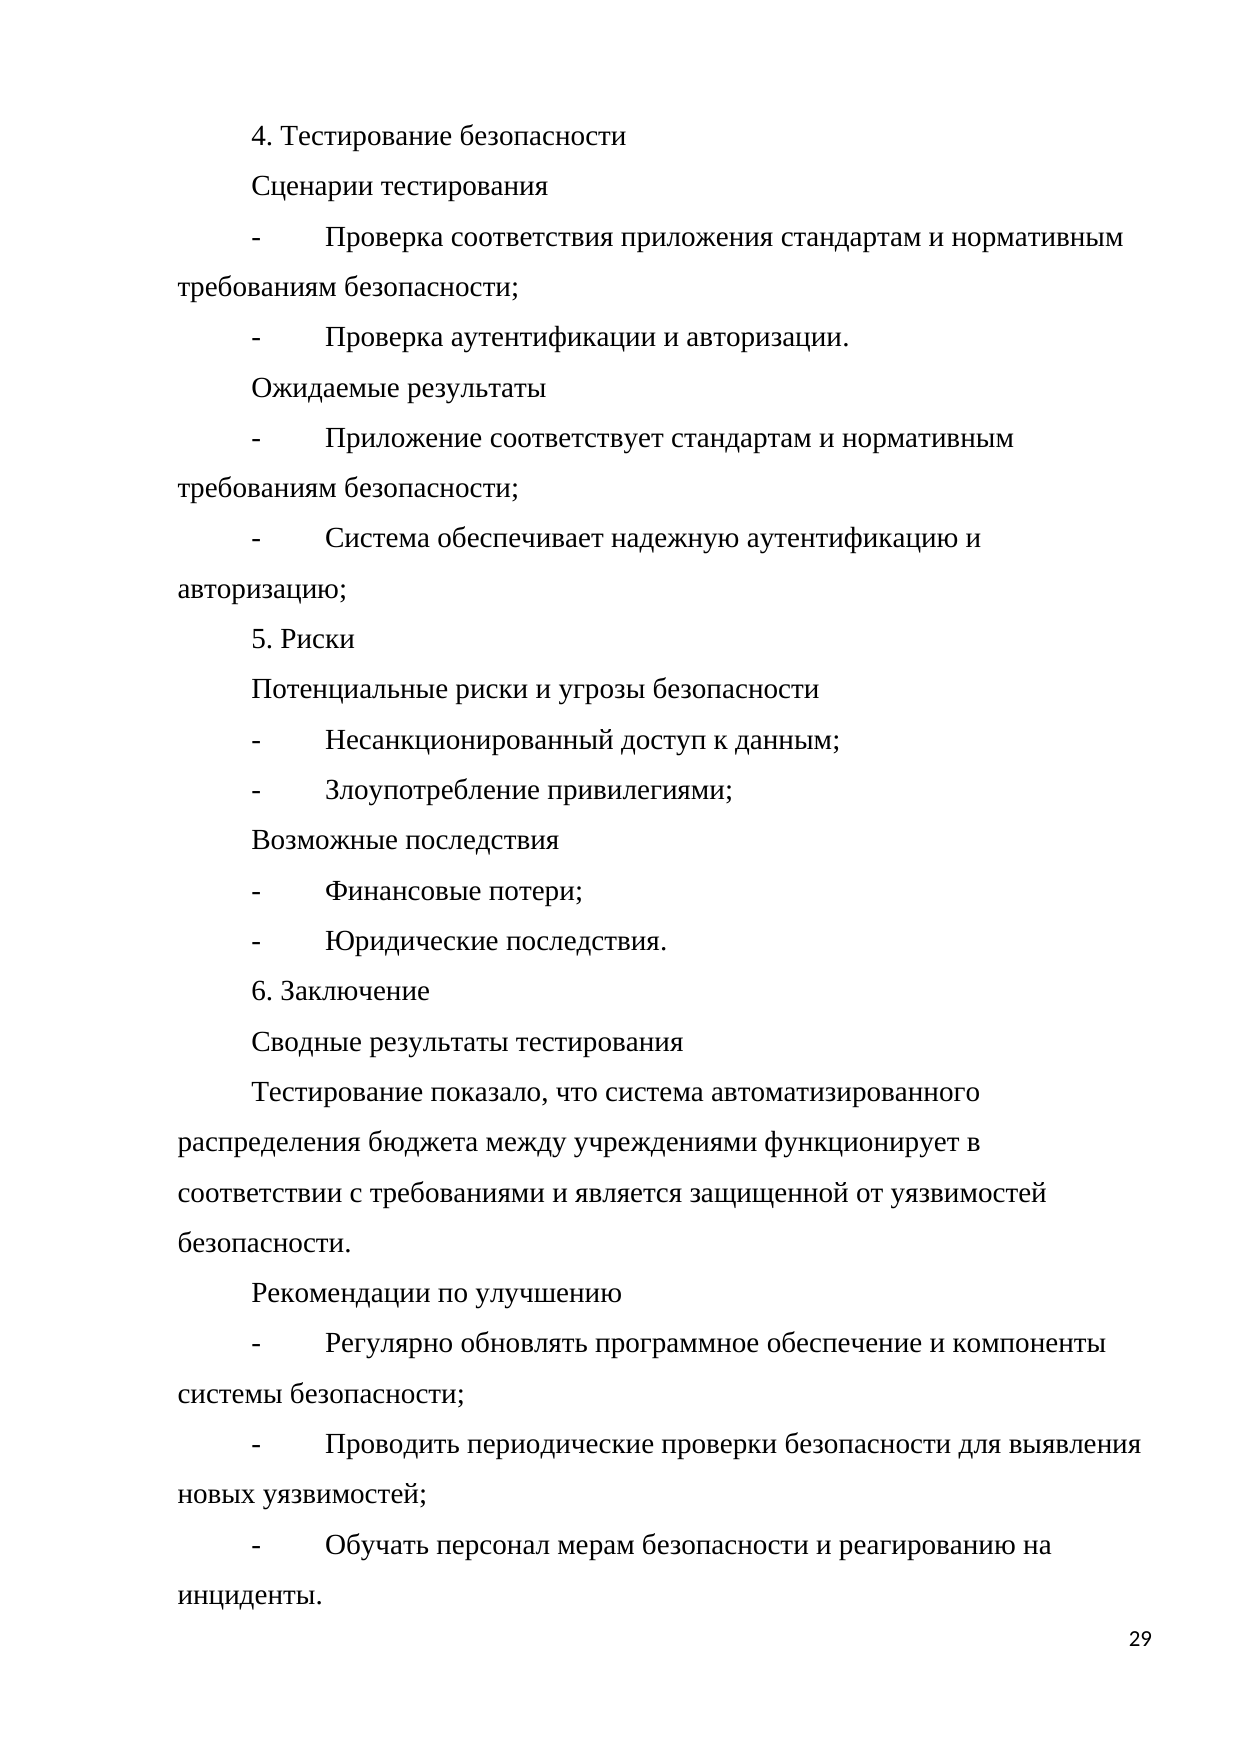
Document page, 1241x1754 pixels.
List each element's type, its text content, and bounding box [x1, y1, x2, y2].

list Несанкционированный доступ к данным; [177, 722, 1152, 755]
list Обучать персонал мерам безопасности и реагированию на инциденты. [177, 1527, 1152, 1611]
list Приложение соответствует стандартам и нормативным требованиям безопасности; [177, 420, 1152, 504]
list Проверка соответствия приложения стандартам и нормативным требованиям безопасности; [177, 219, 1152, 303]
text Тестирование показало, что система автоматизированного распределения бюджета между учреждениями функционирует в соответствии с требованиями и является защищенной от уязвимостей безопасности. [177, 1074, 1152, 1258]
text Возможные последствия [177, 822, 1152, 856]
list Финансовые потери; [177, 873, 1152, 906]
text Ожидаемые результаты [177, 370, 1152, 403]
list Злоупотребление привилегиями; [177, 772, 1152, 806]
list Юридические последствия. [177, 923, 1152, 957]
text 5. Риски [177, 621, 1152, 655]
list Регулярно обновлять программное обеспечение и компоненты системы безопасности; [177, 1326, 1152, 1409]
text 4. Тестирование безопасности [177, 118, 1152, 152]
list Проверка аутентификации и авторизации. [177, 319, 1152, 353]
list Система обеспечивает надежную аутентификацию и авторизацию; [177, 521, 1152, 604]
text 6. Заключение [177, 973, 1152, 1007]
text Рекомендации по улучшению [177, 1275, 1152, 1309]
text Сводные результаты тестирования [177, 1024, 1152, 1057]
text Сценарии тестирования [177, 168, 1152, 202]
text Потенциальные риски и угрозы безопасности [177, 672, 1152, 705]
list Проводить периодические проверки безопасности для выявления новых уязвимостей; [177, 1426, 1152, 1510]
